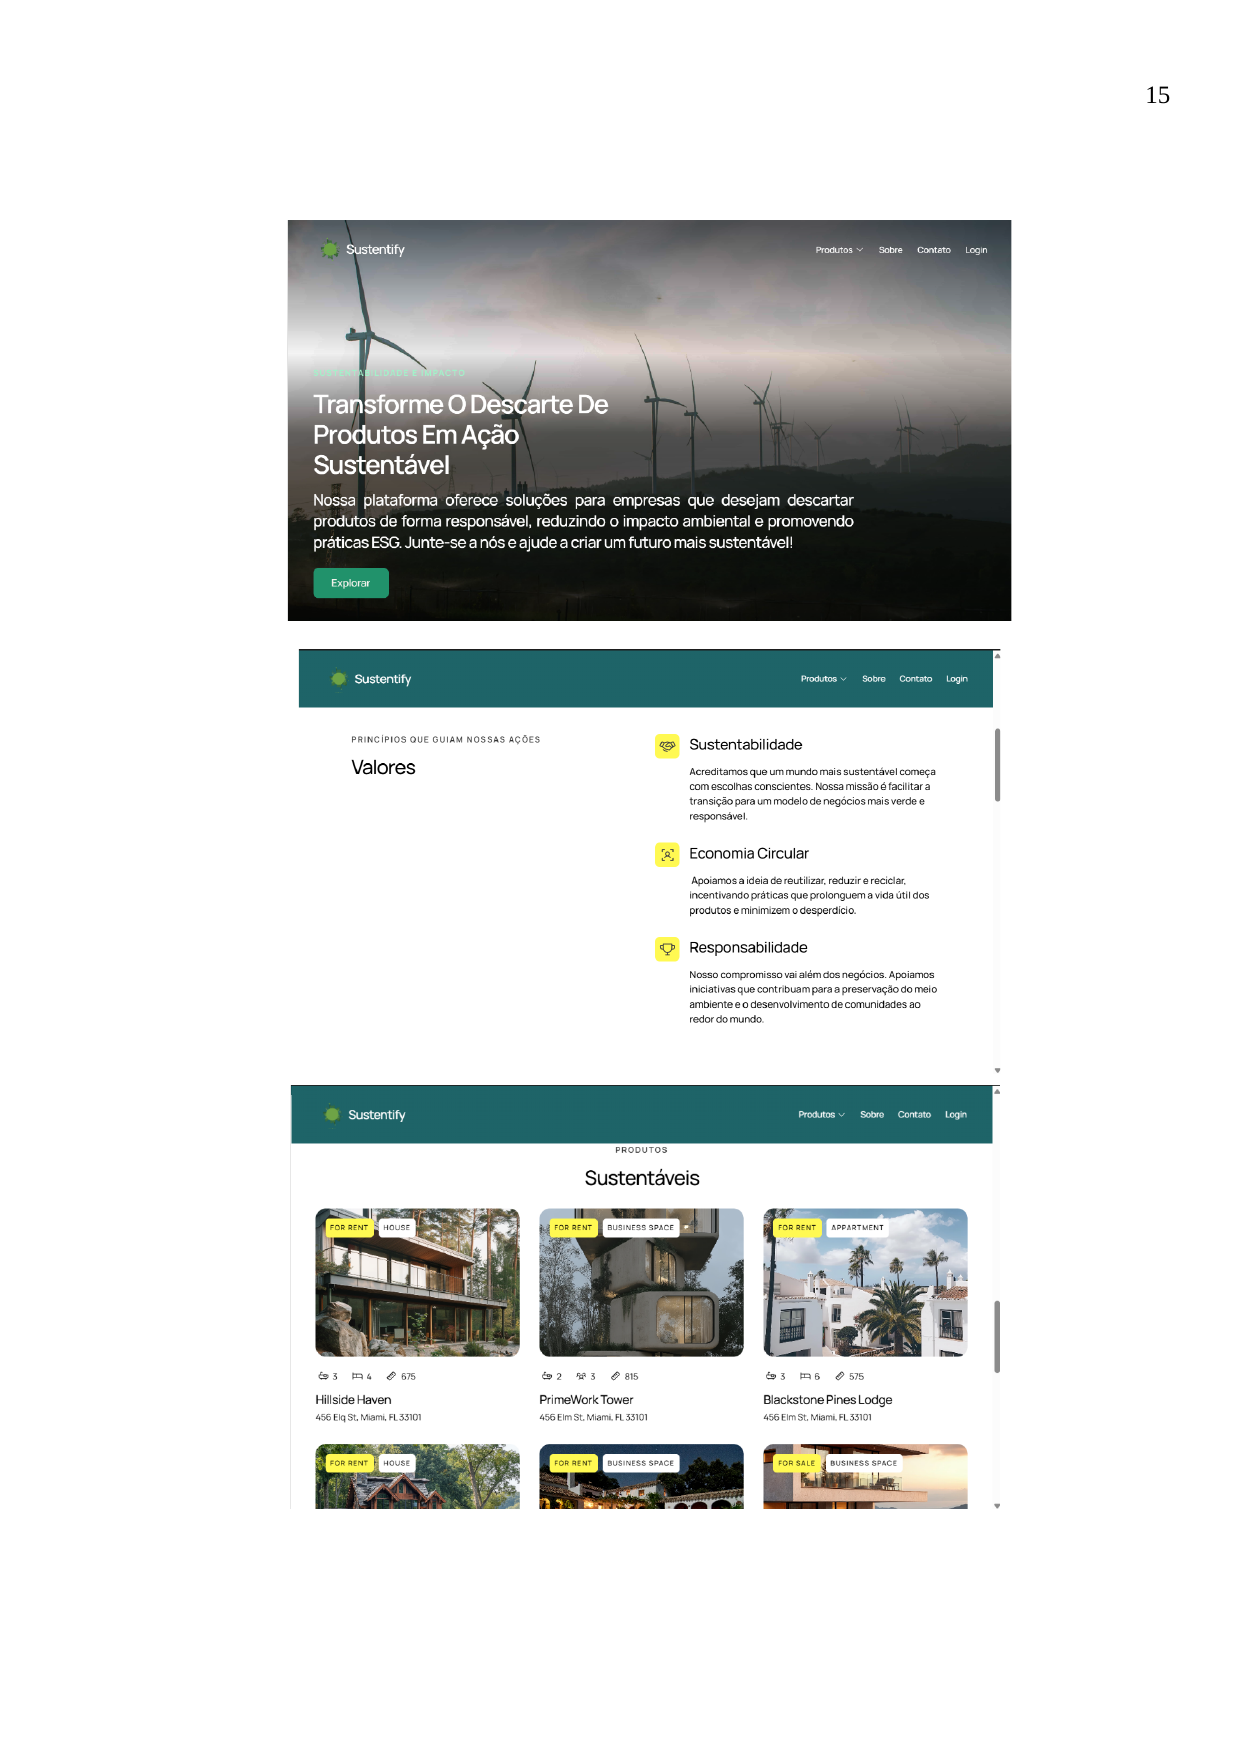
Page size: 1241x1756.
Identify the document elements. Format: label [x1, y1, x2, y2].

picture [290, 1085, 1000, 1509]
picture [298, 649, 1001, 1074]
picture [287, 220, 1012, 621]
